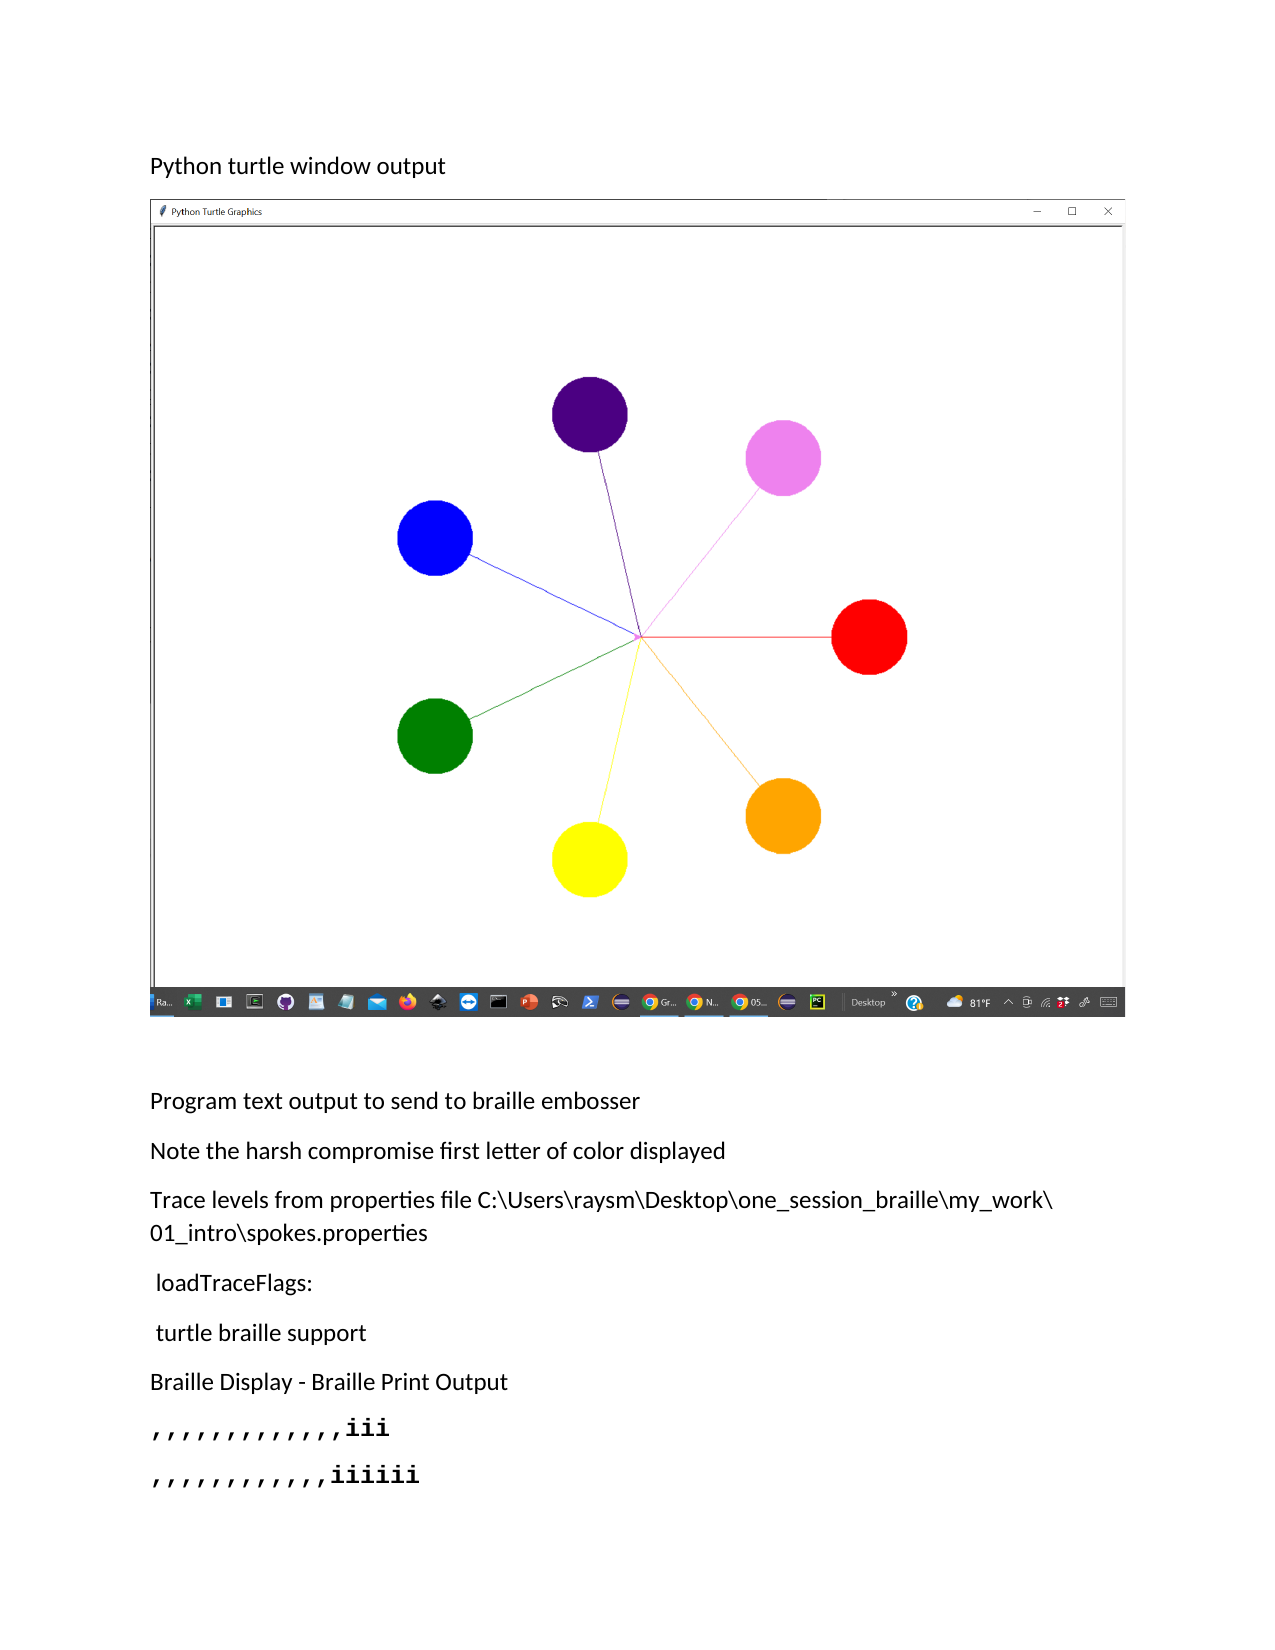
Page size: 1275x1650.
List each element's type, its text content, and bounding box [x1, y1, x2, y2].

text loadTraceFlags: [150, 1267, 1125, 1298]
text Braille Display - Braille Print Output [150, 1366, 1125, 1397]
text Python turtle window output [150, 150, 1125, 181]
text Note the harsh compromise first letter of color displayed [150, 1135, 1125, 1166]
text turtle braille support [150, 1317, 1125, 1347]
text Program text output to send to braille embosser [150, 1085, 1125, 1116]
text Trace levels from properties file C:\Users\raysm\Desktop\one_session_braille\my_work\01_intro\spokes.properties [150, 1184, 1125, 1248]
text ,,,,,,,,,,,,iiiiii [150, 1463, 1125, 1491]
text ,,,,,,,,,,,,,iii [150, 1416, 1125, 1444]
picture [150, 199, 1125, 1017]
